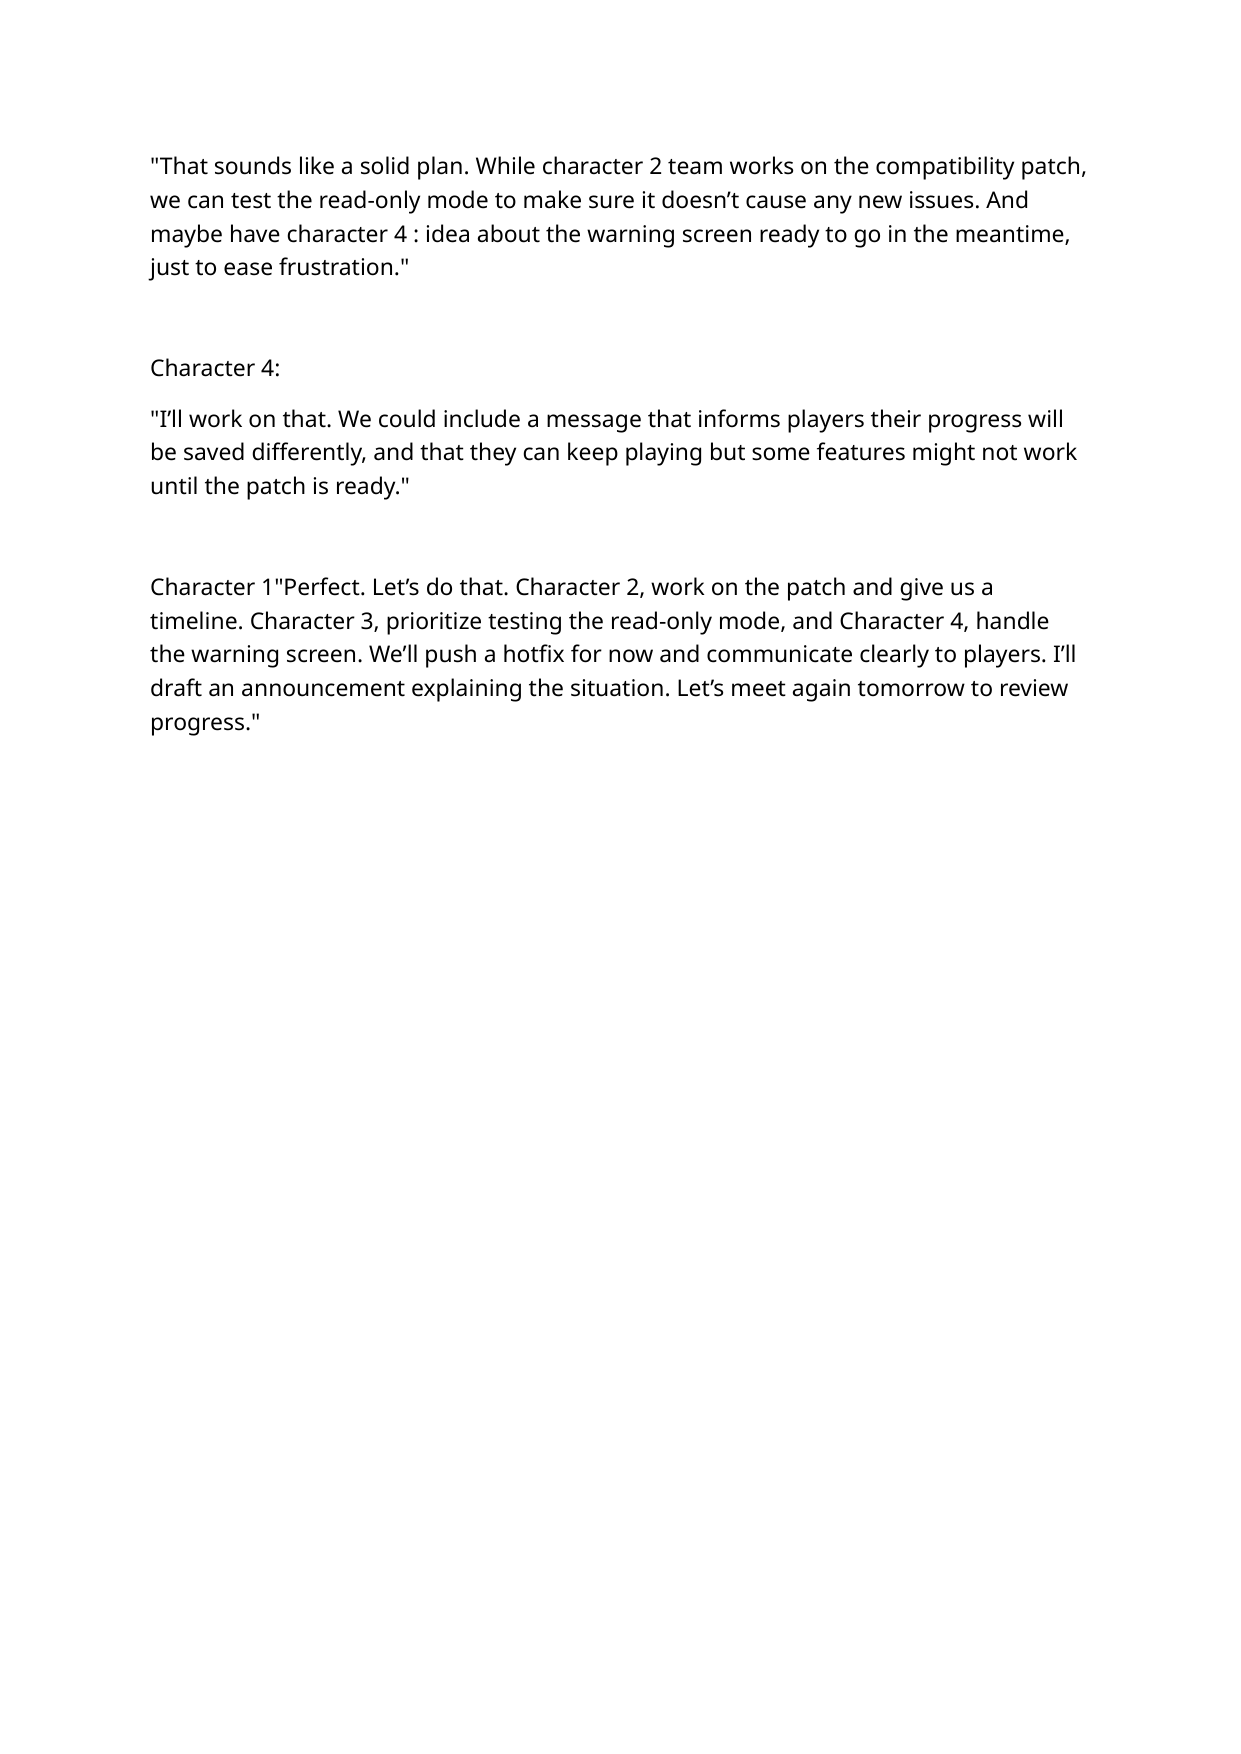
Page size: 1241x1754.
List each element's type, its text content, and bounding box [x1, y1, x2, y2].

text Character 4: [150, 352, 1090, 383]
text Character 1"Perfect. Let’s do that. Character 2, work on the patch and give us a timeline. Character 3, prioritize testing the read-only mode, and Character 4, handle the warning screen. We’ll push a hotfix for now and communicate clearly to players. I’ll draft an announcement explaining the situation. Let’s meet again tomorrow to review progress." [150, 571, 1090, 737]
text "That sounds like a solid plan. While character 2 team works on the compatibility patch, we can test the read-only mode to make sure it doesn’t cause any new issues. And maybe have character 4 : idea about the warning screen ready to go in the meantime, just to ease frustration." [150, 150, 1090, 282]
text "I’ll work on that. We could include a message that informs players their progress will be saved differently, and that they can keep playing but some features might not work until the patch is ready." [150, 402, 1090, 501]
